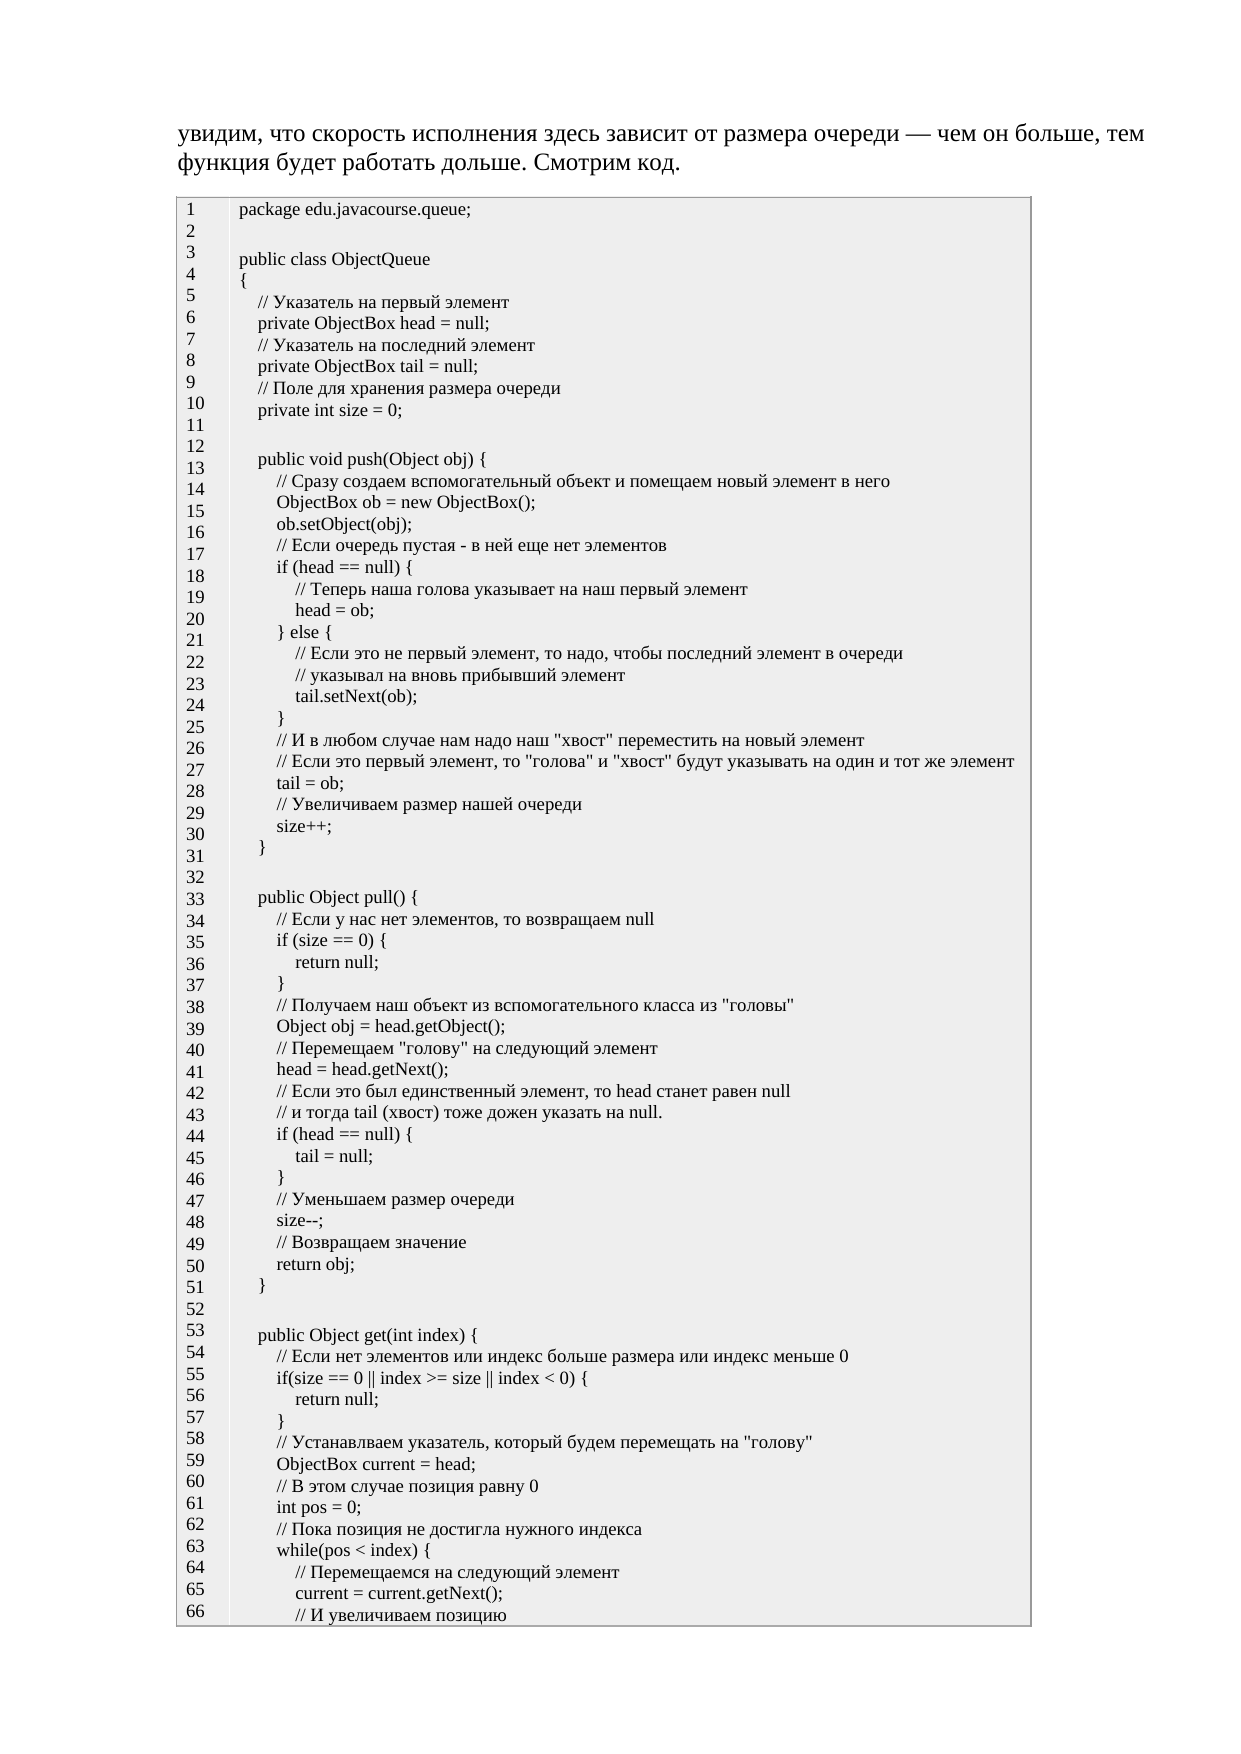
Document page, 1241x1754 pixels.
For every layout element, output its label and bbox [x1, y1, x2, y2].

table_header [230, 198, 1030, 1625]
text [177, 118, 1152, 178]
table_header [177, 198, 229, 1625]
